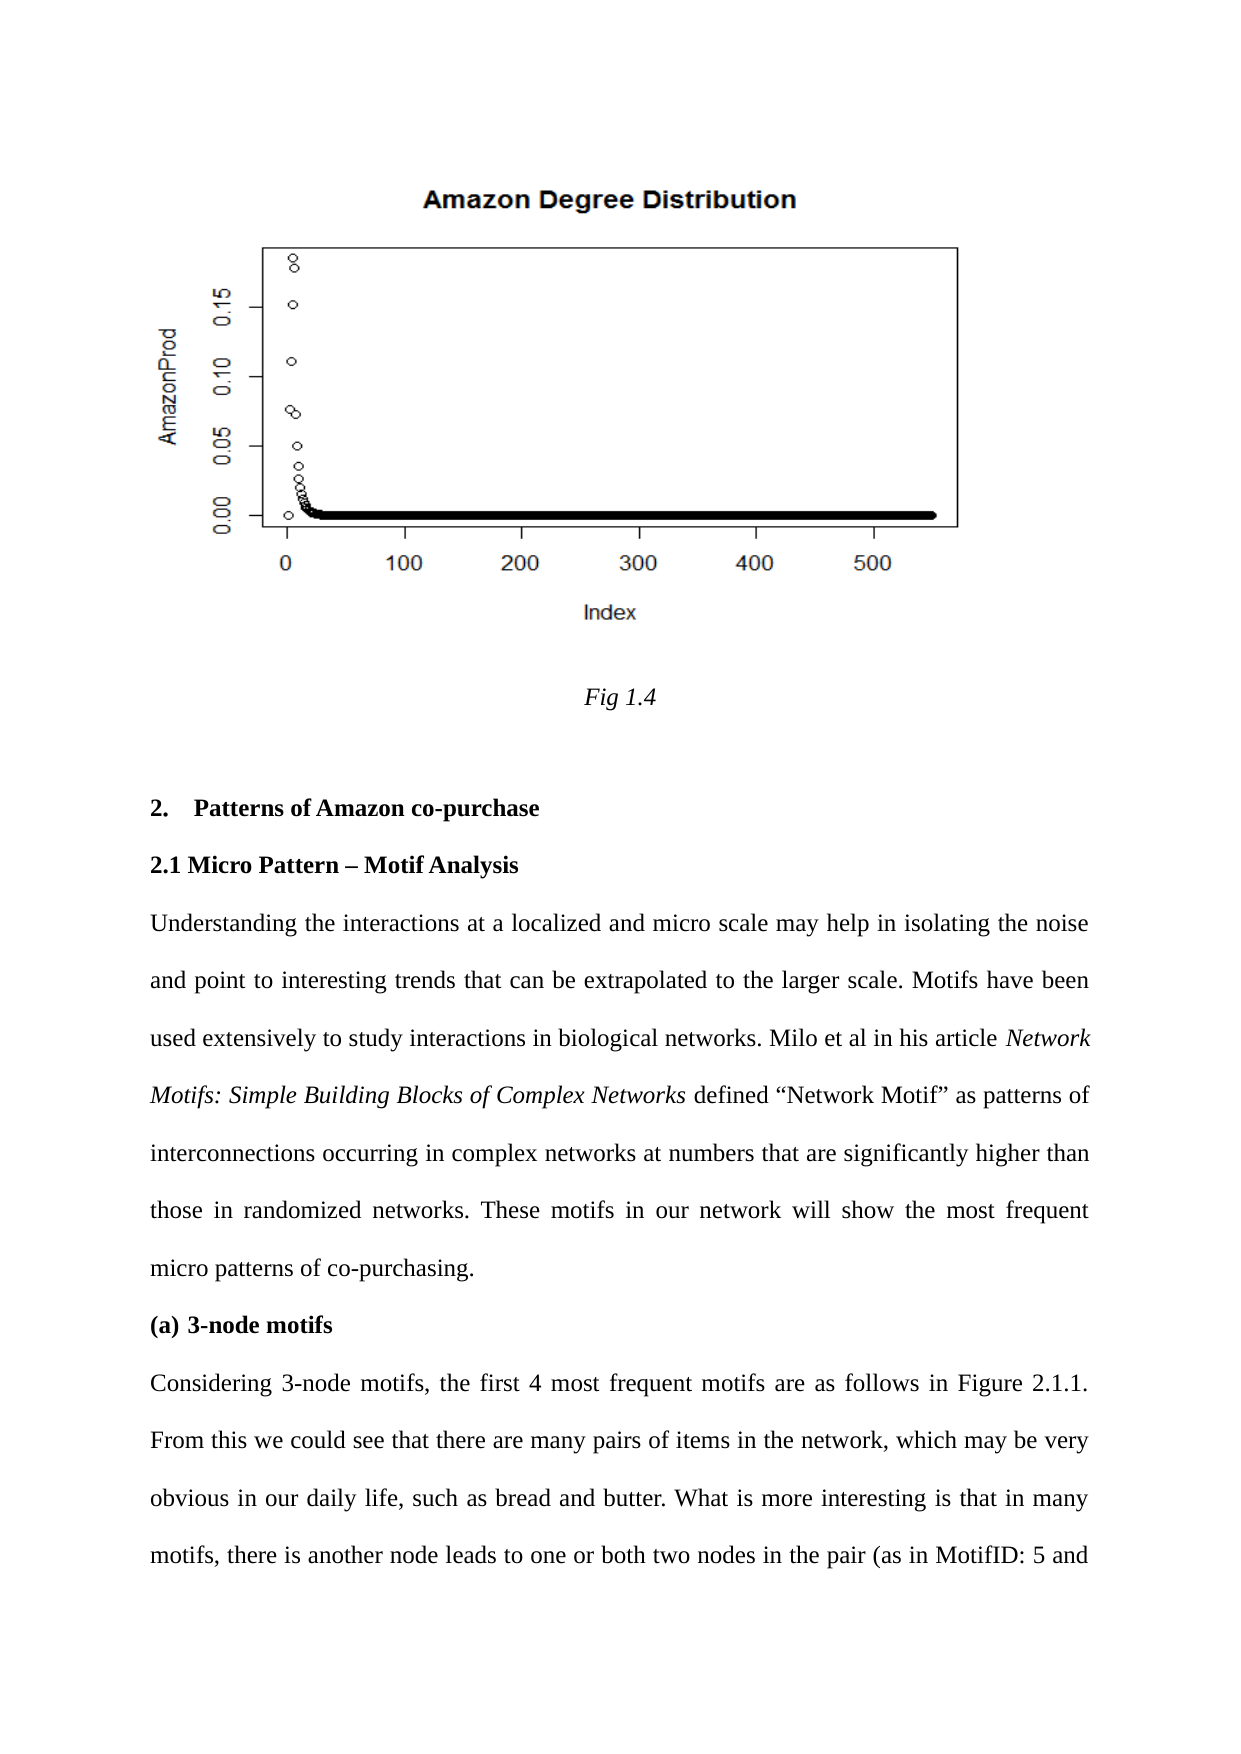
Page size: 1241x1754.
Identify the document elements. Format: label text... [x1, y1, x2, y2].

list 3-node motifs [150, 1310, 1090, 1339]
list Micro Pattern – Motif Analysis [150, 850, 1090, 879]
list Patterns of Amazon co-purchase [150, 793, 1090, 821]
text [150, 1368, 1090, 1569]
text Understanding the interactions at a localized and micro scale may help in isolating the noise and point to interesting trends that can be extrapolated to the larger scale. Motifs have been used extensively to study interactions in biological networks. Milo et al in his article Network Motifs: Simple Building Blocks of Complex Networks defined “Network Motif” as patterns of interconnections occurring in complex networks at numbers that are significantly higher than those in randomized networks. These motifs in our network will show the most frequent micro patterns of co-purchasing. [150, 908, 1090, 1281]
picture [150, 150, 1016, 650]
